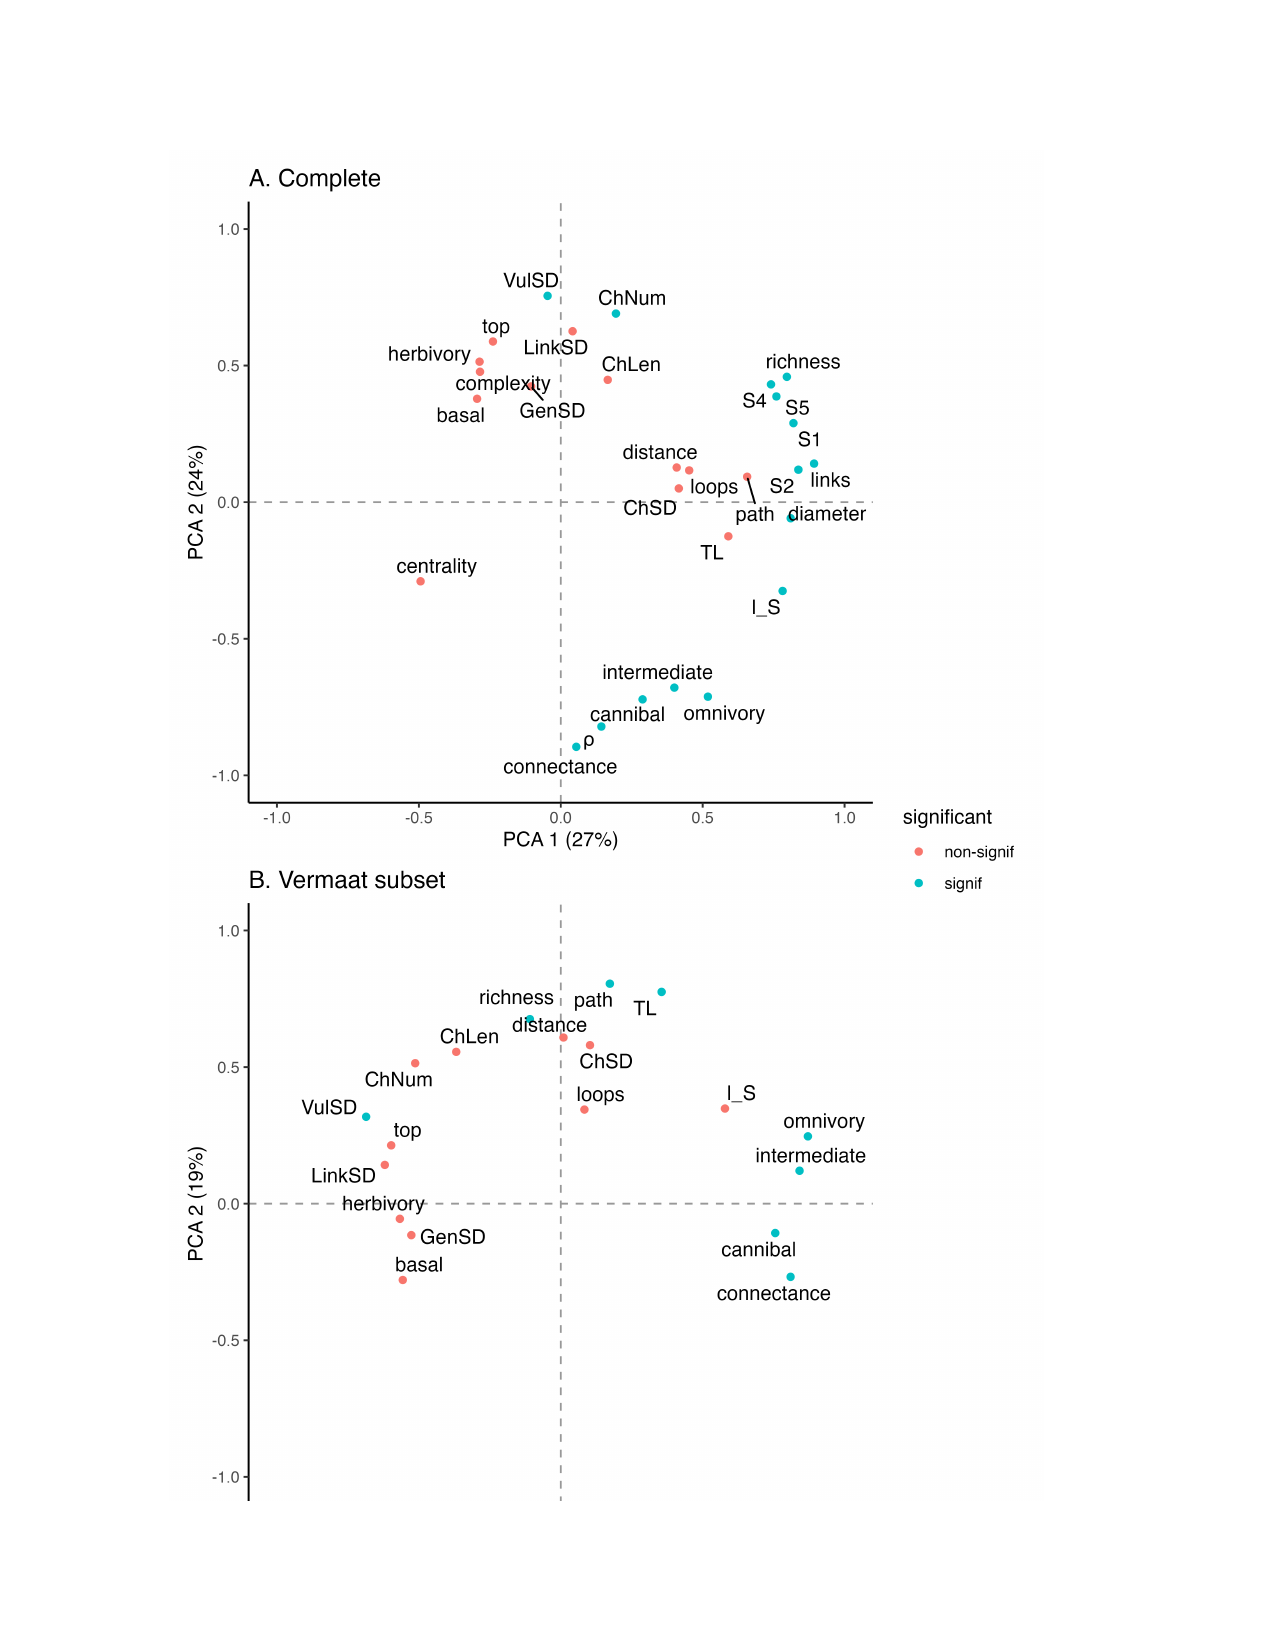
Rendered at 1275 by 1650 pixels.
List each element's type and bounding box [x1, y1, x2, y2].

picture [168, 150, 1044, 1501]
